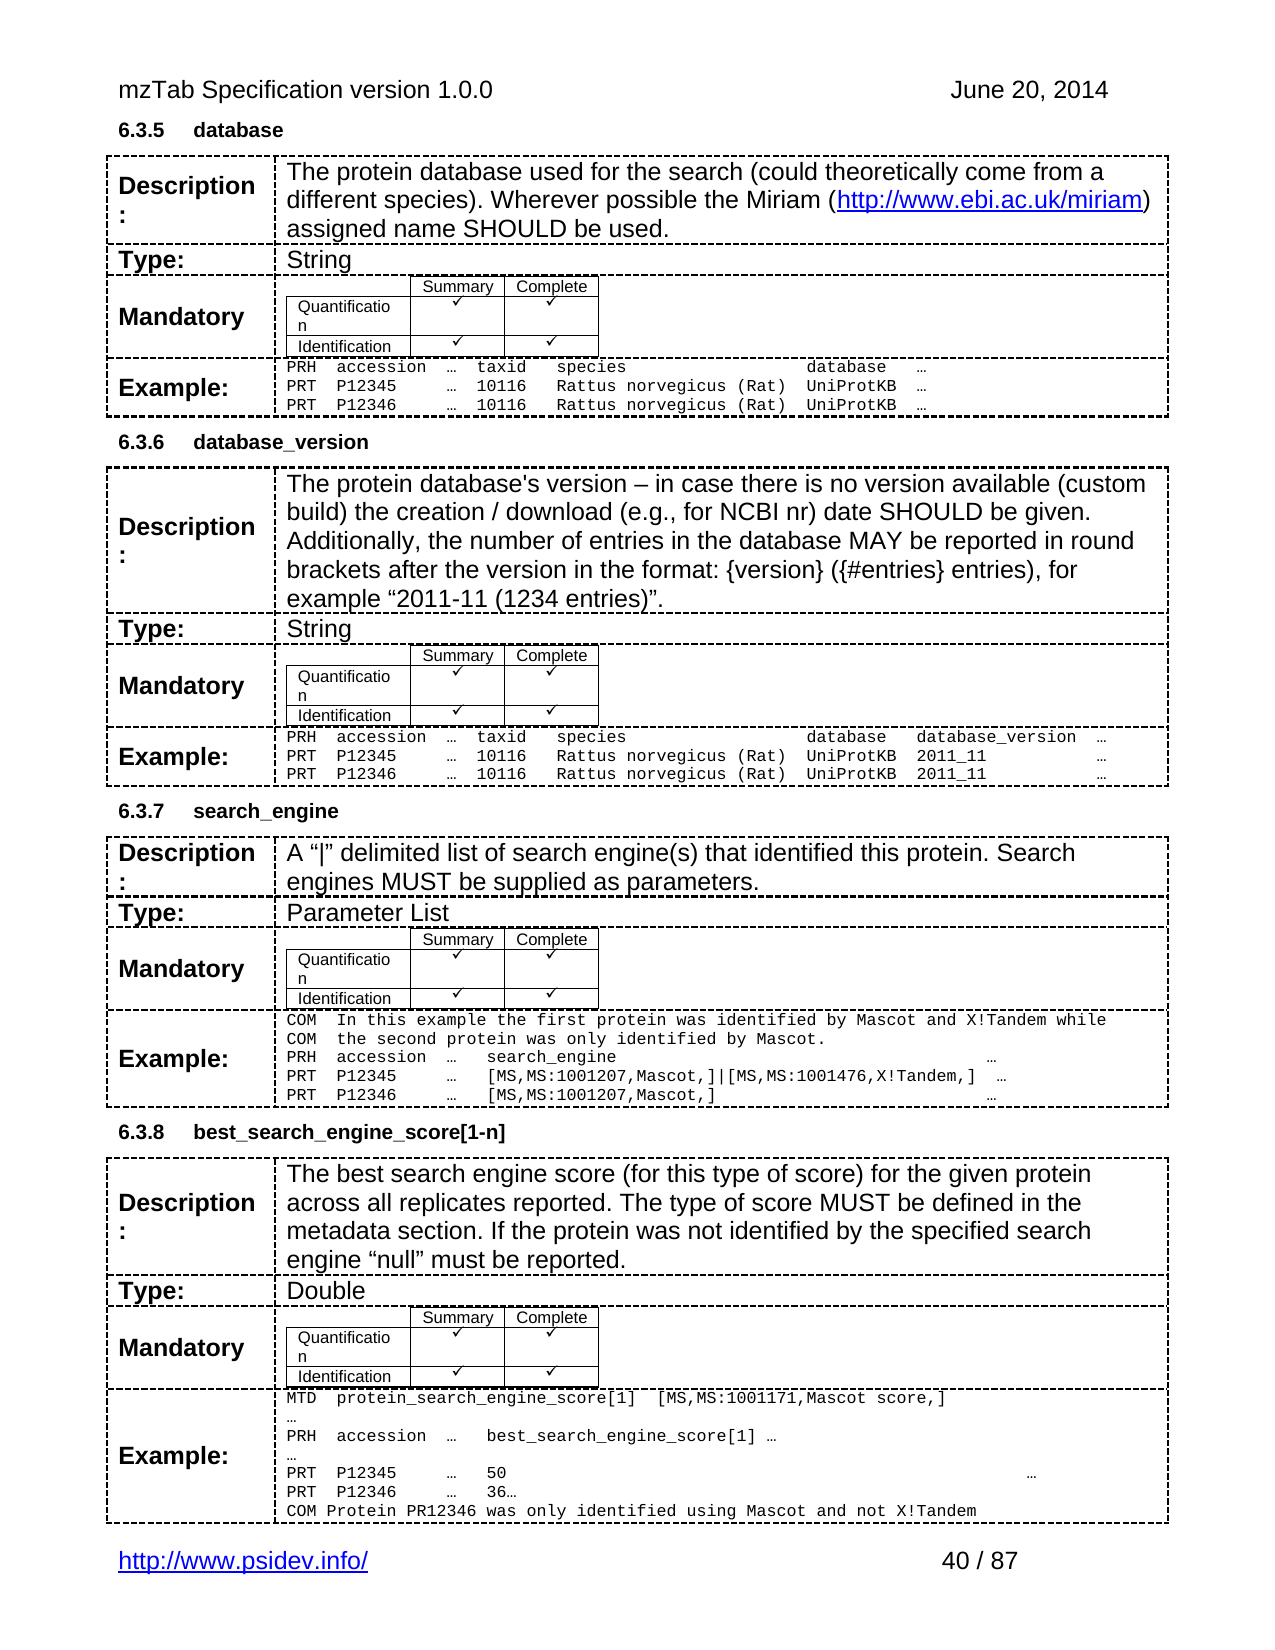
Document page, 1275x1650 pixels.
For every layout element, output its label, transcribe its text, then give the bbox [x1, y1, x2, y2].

table_cell Example: [107, 726, 275, 785]
table_cell [505, 989, 598, 1008]
table_cell Double [275, 1274, 1168, 1304]
table_cell String [275, 612, 1168, 643]
table_cell [411, 1367, 504, 1386]
table_cell [411, 1308, 504, 1327]
table_cell [505, 706, 598, 725]
table_cell [411, 706, 504, 725]
table_header Description: [107, 155, 275, 243]
table_cell [505, 1328, 598, 1366]
table_cell Type: [107, 1274, 275, 1304]
table_cell [505, 297, 598, 335]
table_cell [275, 274, 410, 357]
table_cell MTD protein_search_engine_score[1] [MS,MS:1001171,Mascot score,] … PRH accession … best_search_engine_score[1] … … PRT P12345 … 50 … PRT P12346 … 36… COM Protein PR12346 was only identified using Mascot and not X!Tandem [275, 1388, 1168, 1522]
table_cell [411, 950, 504, 988]
table_header Description: [107, 836, 275, 895]
table_cell [275, 643, 410, 726]
table_cell [598, 1305, 1168, 1388]
table_cell Mandatory [107, 643, 275, 726]
table_cell Type: [107, 895, 275, 926]
table_cell [505, 666, 598, 705]
table_cell Type: [107, 243, 275, 274]
table_cell Parameter List [275, 895, 1168, 926]
table_cell PRH accession … taxid species database database_version … PRT P12345 … 10116 Rattus norvegicus (Rat) UniProtKB 2011_11 … PRT P12346 … 10116 Rattus norvegicus (Rat) UniProtKB 2011_11 … [275, 726, 1168, 785]
table_cell [505, 277, 598, 296]
table_cell [598, 274, 1168, 357]
table_cell [505, 336, 598, 356]
table_cell [598, 926, 1168, 1009]
table_header Description: [107, 1157, 275, 1274]
subtitle search_engine [118, 799, 1157, 823]
table_cell [411, 297, 504, 335]
table_cell [505, 929, 598, 949]
table_cell String [275, 243, 1168, 274]
table_cell [411, 989, 504, 1008]
table_cell Example: [107, 1388, 275, 1522]
table_cell [275, 1305, 410, 1388]
table_cell PRH accession … taxid species database … PRT P12345 … 10116 Rattus norvegicus (Rat) UniProtKB … PRT P12346 … 10116 Rattus norvegicus (Rat) UniProtKB … [275, 357, 1168, 415]
table_header Description: [107, 466, 275, 612]
table_cell [411, 646, 504, 665]
table_cell [505, 950, 598, 988]
table_cell COM In this example the first protein was identified by Mascot and X!Tandem while COM the second protein was only identified by Mascot. PRH accession … search_engine … PRT P12345 … [MS,MS:1001207,Mascot,]|[MS,MS:1001476,X!Tandem,] … PRT P12346 … [MS,MS:1001207,Mascot,] … [275, 1009, 1168, 1106]
subtitle best_search_engine_score[1-n] [118, 1120, 1157, 1144]
table_cell Example: [107, 1009, 275, 1106]
subtitle database_version [118, 430, 1157, 454]
table_cell Type: [107, 612, 275, 643]
table_header The protein database used for the search (could theoretically come from a different species). Wherever possible the Miriam (http://www.ebi.ac.uk/miriam) assigned name SHOULD be used. [275, 155, 1168, 243]
table_cell Example: [107, 357, 275, 415]
table_cell [411, 277, 504, 296]
table_cell [411, 336, 504, 356]
table_cell [411, 1328, 504, 1366]
table_cell [275, 926, 410, 1009]
table_cell Mandatory [107, 1305, 275, 1388]
table_cell [505, 646, 598, 665]
table_cell [411, 929, 504, 949]
subtitle database [118, 118, 1157, 142]
table_cell [598, 643, 1168, 726]
table_header The protein database's version – in case there is no version available (custom build) the creation / download (e.g., for NCBI nr) date SHOULD be given. Additionally, the number of entries in the database MAY be reported in round brackets after the version in the format: {version} ({#entries} entries), for example “2011-11 (1234 entries)”. [275, 466, 1168, 612]
table_cell Mandatory [107, 926, 275, 1009]
table_cell [505, 1308, 598, 1327]
table_cell Mandatory [107, 274, 275, 357]
table_cell [411, 666, 504, 705]
table_header A “|” delimited list of search engine(s) that identified this protein. Search engines MUST be supplied as parameters. [275, 836, 1168, 895]
table_cell [505, 1367, 598, 1386]
